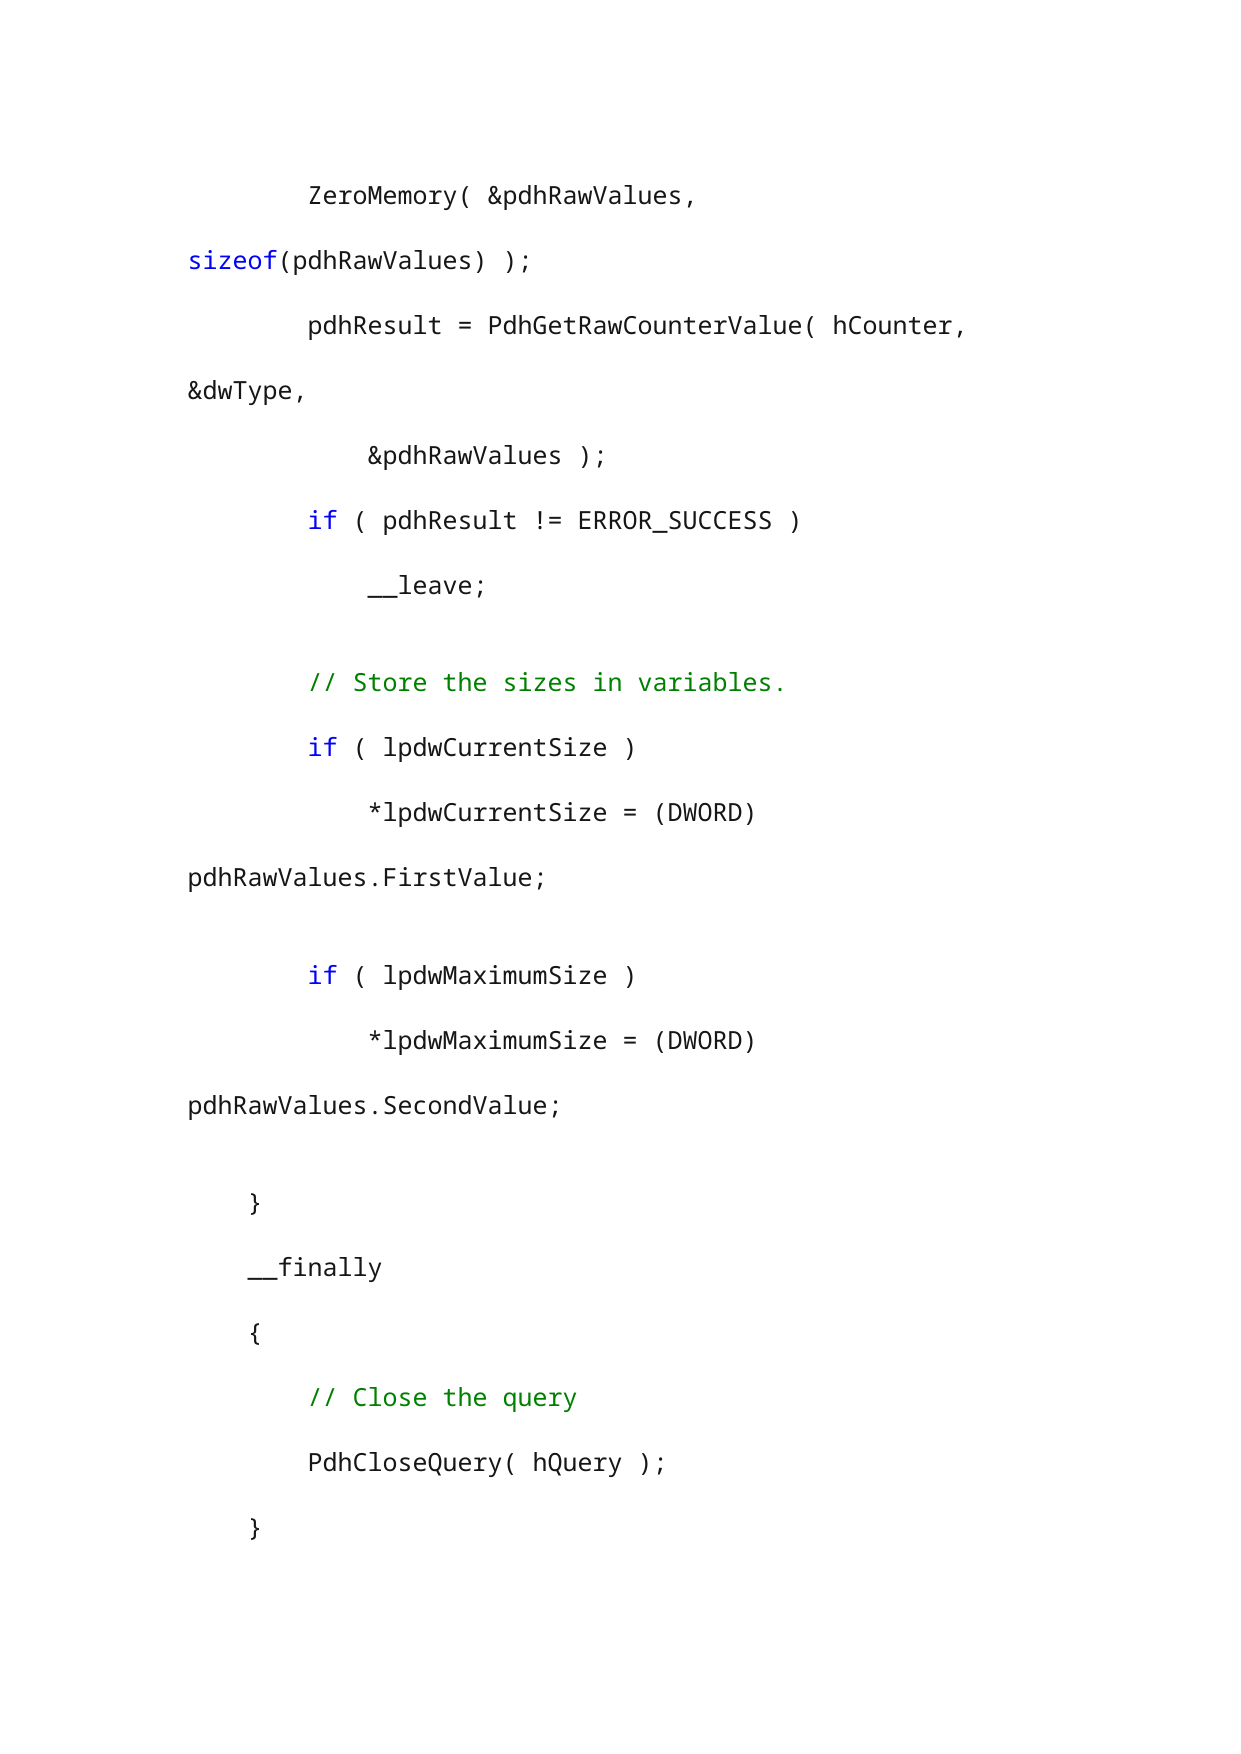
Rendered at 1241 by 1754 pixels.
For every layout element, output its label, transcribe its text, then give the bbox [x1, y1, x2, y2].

text __leave; [187, 552, 1053, 617]
text } [187, 1169, 1053, 1234]
text // Close the query [187, 1364, 1053, 1429]
text if ( lpdwCurrentSize ) [187, 714, 1053, 779]
text if ( pdhResult != ERROR_SUCCESS ) [187, 487, 1053, 552]
text __finally [187, 1234, 1053, 1299]
text pdhResult = PdhGetRawCounterValue( hCounter, &dwType, [187, 292, 1053, 422]
text &pdhRawValues ); [187, 422, 1053, 487]
text *lpdwCurrentSize = (DWORD) pdhRawValues.FirstValue; [187, 779, 1053, 909]
text } [187, 1494, 1053, 1559]
text if ( lpdwMaximumSize ) [187, 942, 1053, 1007]
text ZeroMemory( &pdhRawValues, sizeof(pdhRawValues) ); [187, 162, 1053, 292]
text { [187, 1299, 1053, 1364]
text *lpdwMaximumSize = (DWORD) pdhRawValues.SecondValue; [187, 1007, 1053, 1137]
text PdhCloseQuery( hQuery ); [187, 1429, 1053, 1494]
text // Store the sizes in variables. [187, 649, 1053, 714]
